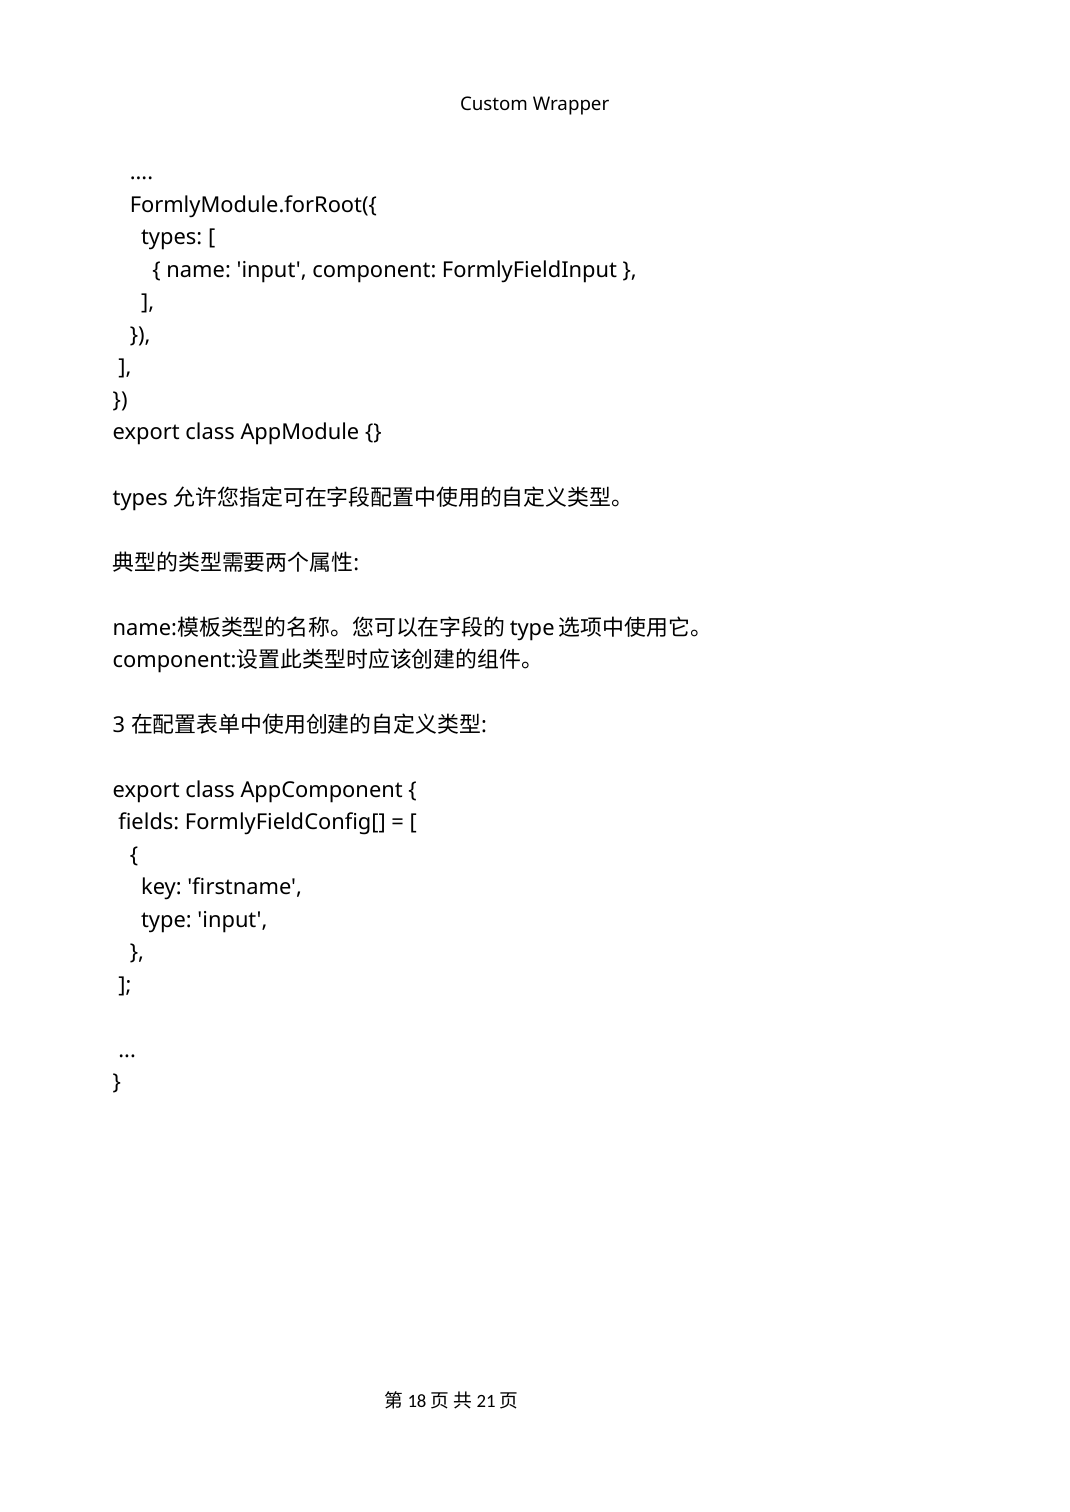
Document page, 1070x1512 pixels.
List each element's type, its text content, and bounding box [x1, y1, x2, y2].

text { [112, 837, 957, 870]
text fields: FormlyFieldConfig[] = [ [112, 805, 957, 837]
text ], [112, 285, 957, 317]
text { name: 'input', component: FormlyFieldInput }, [112, 252, 957, 285]
text FormlyModule.forRoot({ [112, 187, 957, 220]
text ], [112, 350, 957, 382]
text types 允许您指定可在字段配置中使用的自定义类型。 [112, 480, 957, 512]
text type: 'input', [112, 902, 957, 935]
text types: [ [112, 220, 957, 252]
text component:设置此类型时应该创建的组件。 [112, 642, 957, 675]
text }) [112, 382, 957, 415]
text .... [112, 155, 957, 187]
text }, [112, 935, 957, 967]
text name:模板类型的名称。您可以在字段的type选项中使用它。 [112, 610, 957, 642]
text key: 'firstname', [112, 870, 957, 902]
text ]; [112, 967, 957, 1000]
text } [112, 1065, 957, 1097]
text export class AppComponent { [112, 772, 957, 805]
text export class AppModule {} [112, 415, 957, 447]
text 3 在配置表单中使用创建的自定义类型: [112, 707, 957, 740]
text ... [112, 1032, 957, 1065]
text }), [112, 317, 957, 350]
text 典型的类型需要两个属性: [112, 545, 957, 577]
